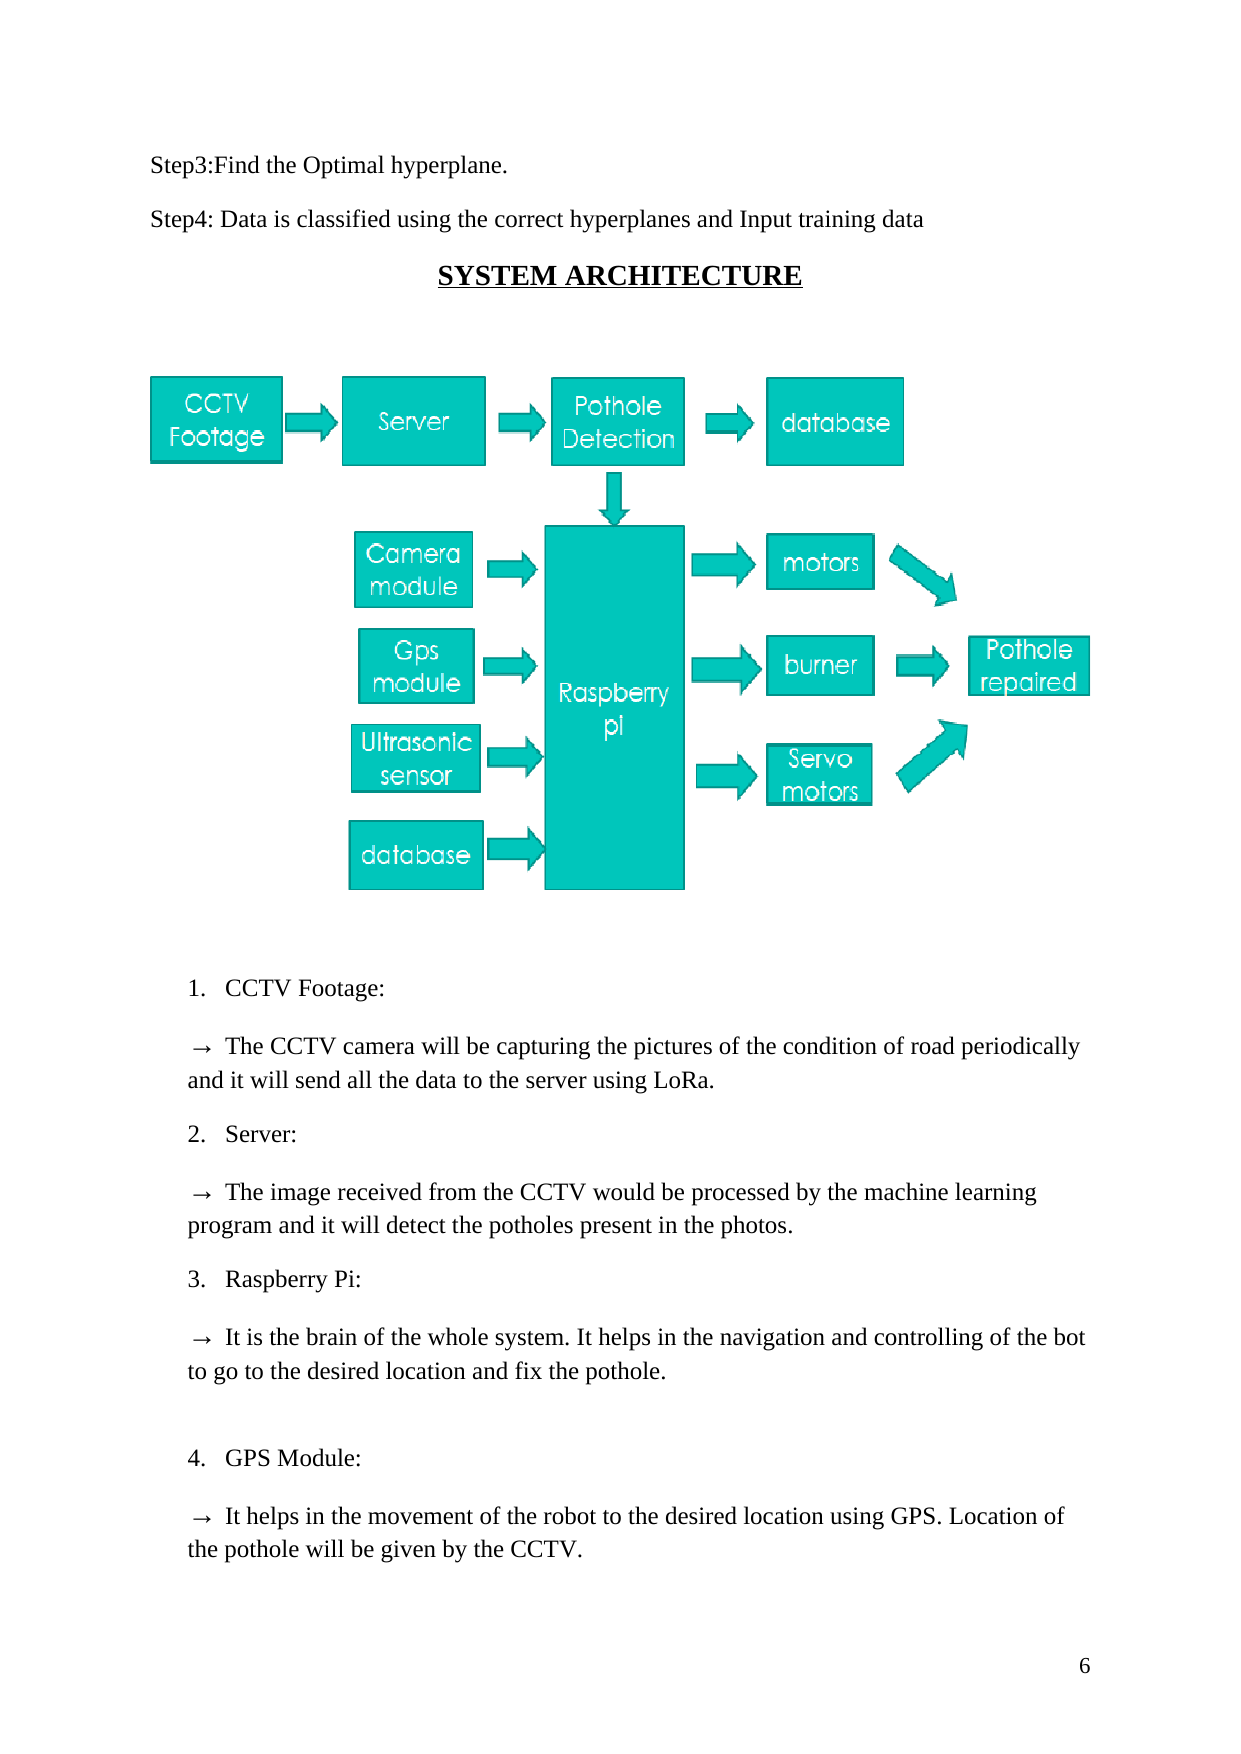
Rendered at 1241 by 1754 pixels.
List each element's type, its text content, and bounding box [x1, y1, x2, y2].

text SYSTEM ARCHITECTURE [150, 258, 1090, 291]
list Raspberry Pi: [187, 1264, 1090, 1293]
text Step4: Data is classified using the correct hyperplanes and Input training data [150, 204, 1090, 233]
text → The image received from the CCTV would be processed by the machine learning program and it will detect the potholes present in the photos. [187, 1173, 1090, 1239]
text → It is the brain of the whole system. It helps in the navigation and controlling of the bot to go to the desired location and fix the pothole. [187, 1318, 1090, 1385]
text 4. GPS Module: [187, 1410, 1090, 1472]
list Server: [187, 1119, 1090, 1147]
text → The CCTV camera will be capturing the pictures of the condition of road periodically and it will send all the data to the server using LoRa. [187, 1027, 1090, 1094]
text Step3:Find the Optimal hyperplane. [150, 150, 1090, 179]
list CCTV Footage: [187, 973, 1090, 1002]
text → It helps in the movement of the robot to the desired location using GPS. Location of the pothole will be given by the CCTV. [187, 1497, 1090, 1563]
picture [150, 376, 1091, 890]
